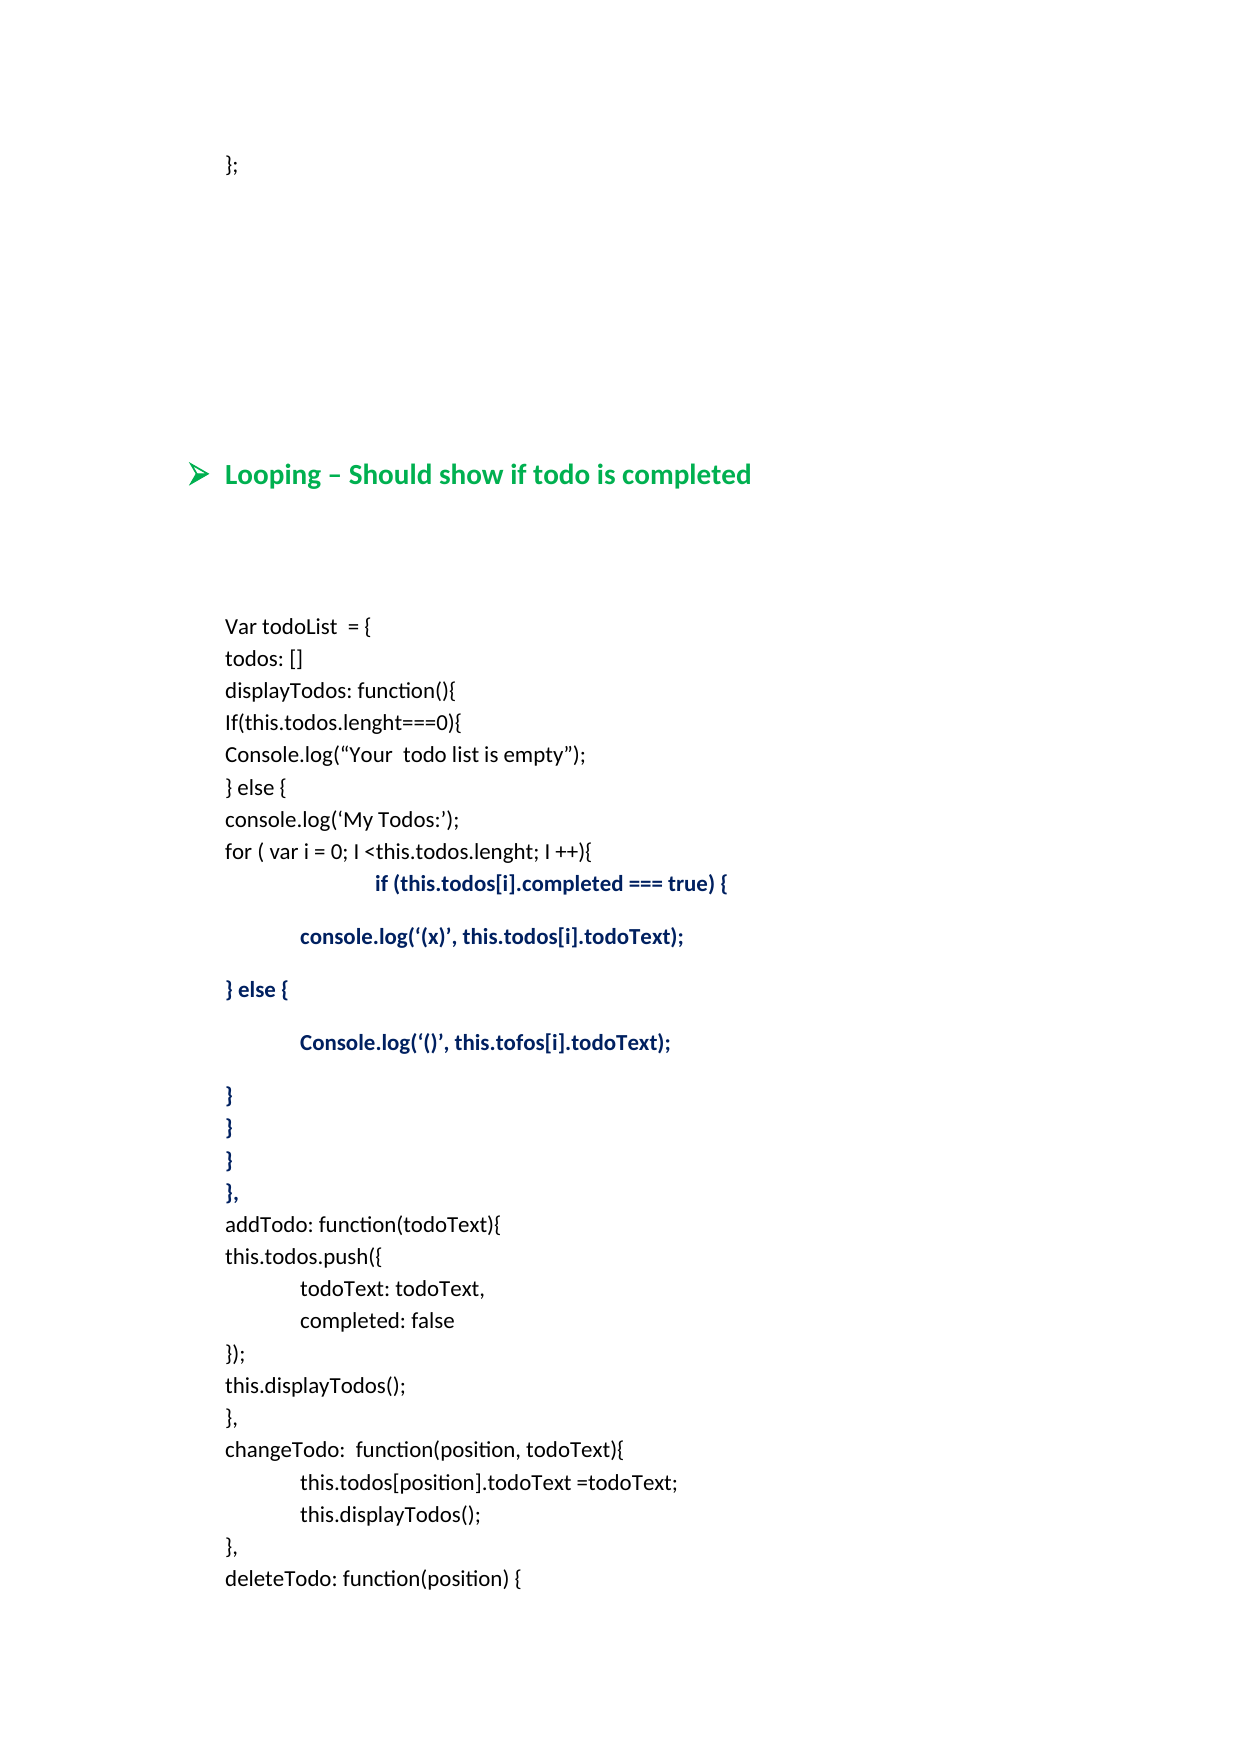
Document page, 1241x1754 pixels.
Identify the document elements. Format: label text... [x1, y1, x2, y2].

text Console.log(‘()’, this.tofos[i].todoText); [225, 1028, 1090, 1056]
list todoText: todoText, [225, 1274, 1090, 1302]
list displayTodos: function(){ [225, 676, 1090, 704]
list }, [225, 1178, 1090, 1206]
list changeTodo: function(position, todoText){ [225, 1435, 1090, 1463]
list if (this.todos[i].completed === true) { [225, 869, 1090, 897]
list this.todos[position].todoText =todoText; [225, 1468, 1090, 1496]
list addTodo: function(todoText){ [225, 1210, 1090, 1238]
list Looping – Should show if todo is completed [187, 456, 1090, 492]
list this.todos.push({ [225, 1242, 1090, 1270]
list }, [225, 1403, 1090, 1431]
list } [225, 1113, 1090, 1142]
list Var todoList = { [225, 612, 1090, 640]
list Console.log(“Your todo list is empty”); [225, 741, 1090, 768]
text console.log(‘(x)’, this.todos[i].todoText); [150, 922, 1090, 950]
list for ( var i = 0; I <this.todos.lenght; I ++){ [225, 837, 1090, 865]
list }; [225, 150, 1090, 178]
list completed: false [225, 1307, 1090, 1335]
list }); [225, 1339, 1090, 1367]
list todos: [] [225, 644, 1090, 672]
list deleteTodo: function(position) { [225, 1564, 1090, 1592]
list } [225, 1146, 1090, 1174]
list } else { [225, 773, 1090, 801]
list If(this.todos.lenght===0){ [225, 708, 1090, 736]
list console.log(‘My Todos:’); [225, 805, 1090, 833]
list } [225, 1081, 1090, 1109]
list this.displayTodos(); [225, 1371, 1090, 1399]
text } else { [150, 975, 1090, 1003]
list }, [225, 1532, 1090, 1560]
list this.displayTodos(); [225, 1500, 1090, 1528]
